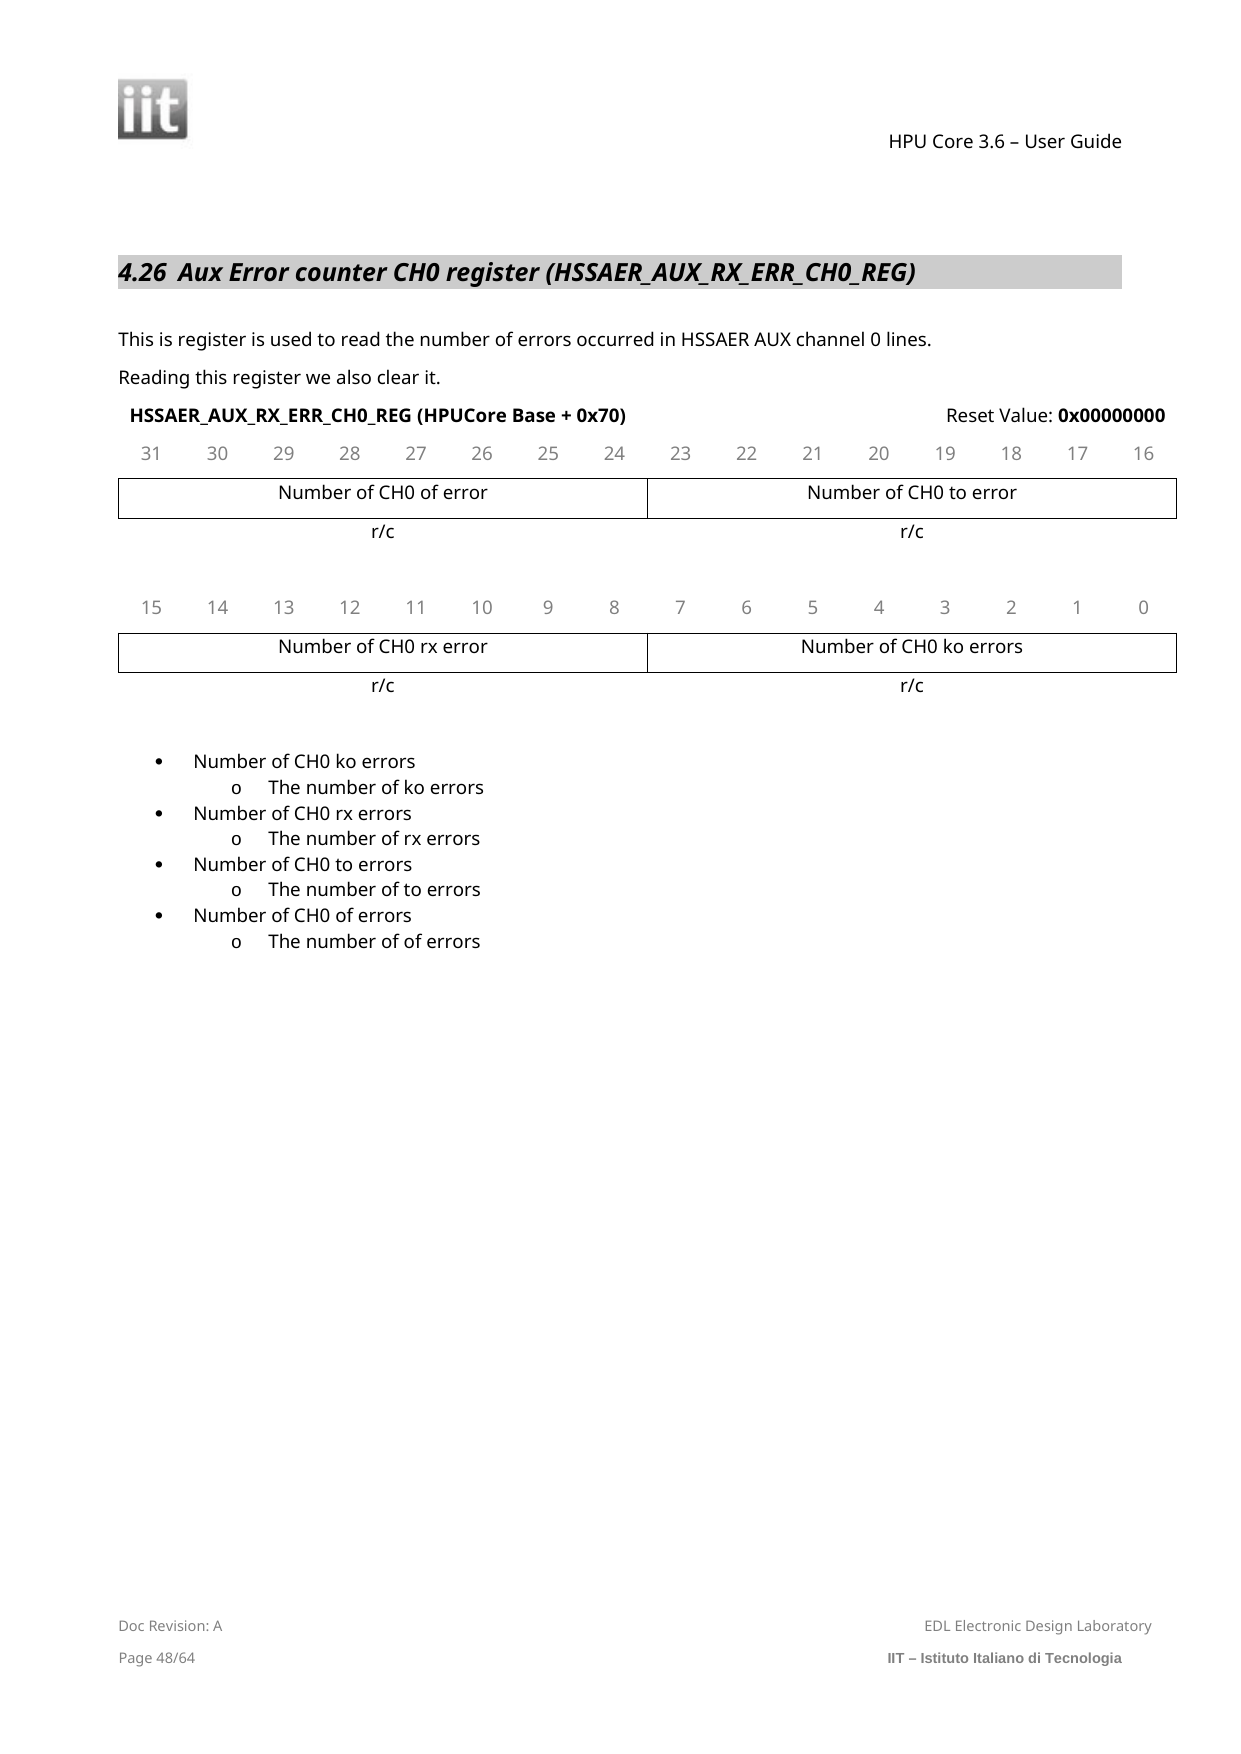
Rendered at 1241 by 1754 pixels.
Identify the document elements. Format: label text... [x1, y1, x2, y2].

list Number of CH0 ko errors [156, 749, 1122, 774]
list Number of CH0 to errors [156, 851, 1122, 877]
picture [118, 73, 194, 149]
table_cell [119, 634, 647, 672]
text This is register is used to read the number of errors occurred in HSSAER AUX channel 0 lines. [118, 326, 1122, 352]
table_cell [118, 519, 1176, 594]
list Number of CH0 rx errors [156, 800, 1122, 825]
list The number of to errors [231, 877, 1122, 902]
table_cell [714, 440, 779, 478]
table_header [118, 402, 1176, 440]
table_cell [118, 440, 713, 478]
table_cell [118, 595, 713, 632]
list The number of of errors [231, 928, 1122, 954]
subtitle Aux Error counter CH0 register (HSSAER_AUX_RX_ERR_CH0_REG) [118, 255, 1122, 289]
list The number of ko errors [231, 774, 1122, 800]
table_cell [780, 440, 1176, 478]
text Reading this register we also clear it. [118, 364, 1122, 390]
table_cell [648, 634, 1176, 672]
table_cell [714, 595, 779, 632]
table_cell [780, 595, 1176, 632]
list Number of CH0 of errors [156, 902, 1122, 928]
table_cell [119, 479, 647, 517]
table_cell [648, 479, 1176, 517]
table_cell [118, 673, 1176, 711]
list The number of rx errors [231, 825, 1122, 851]
